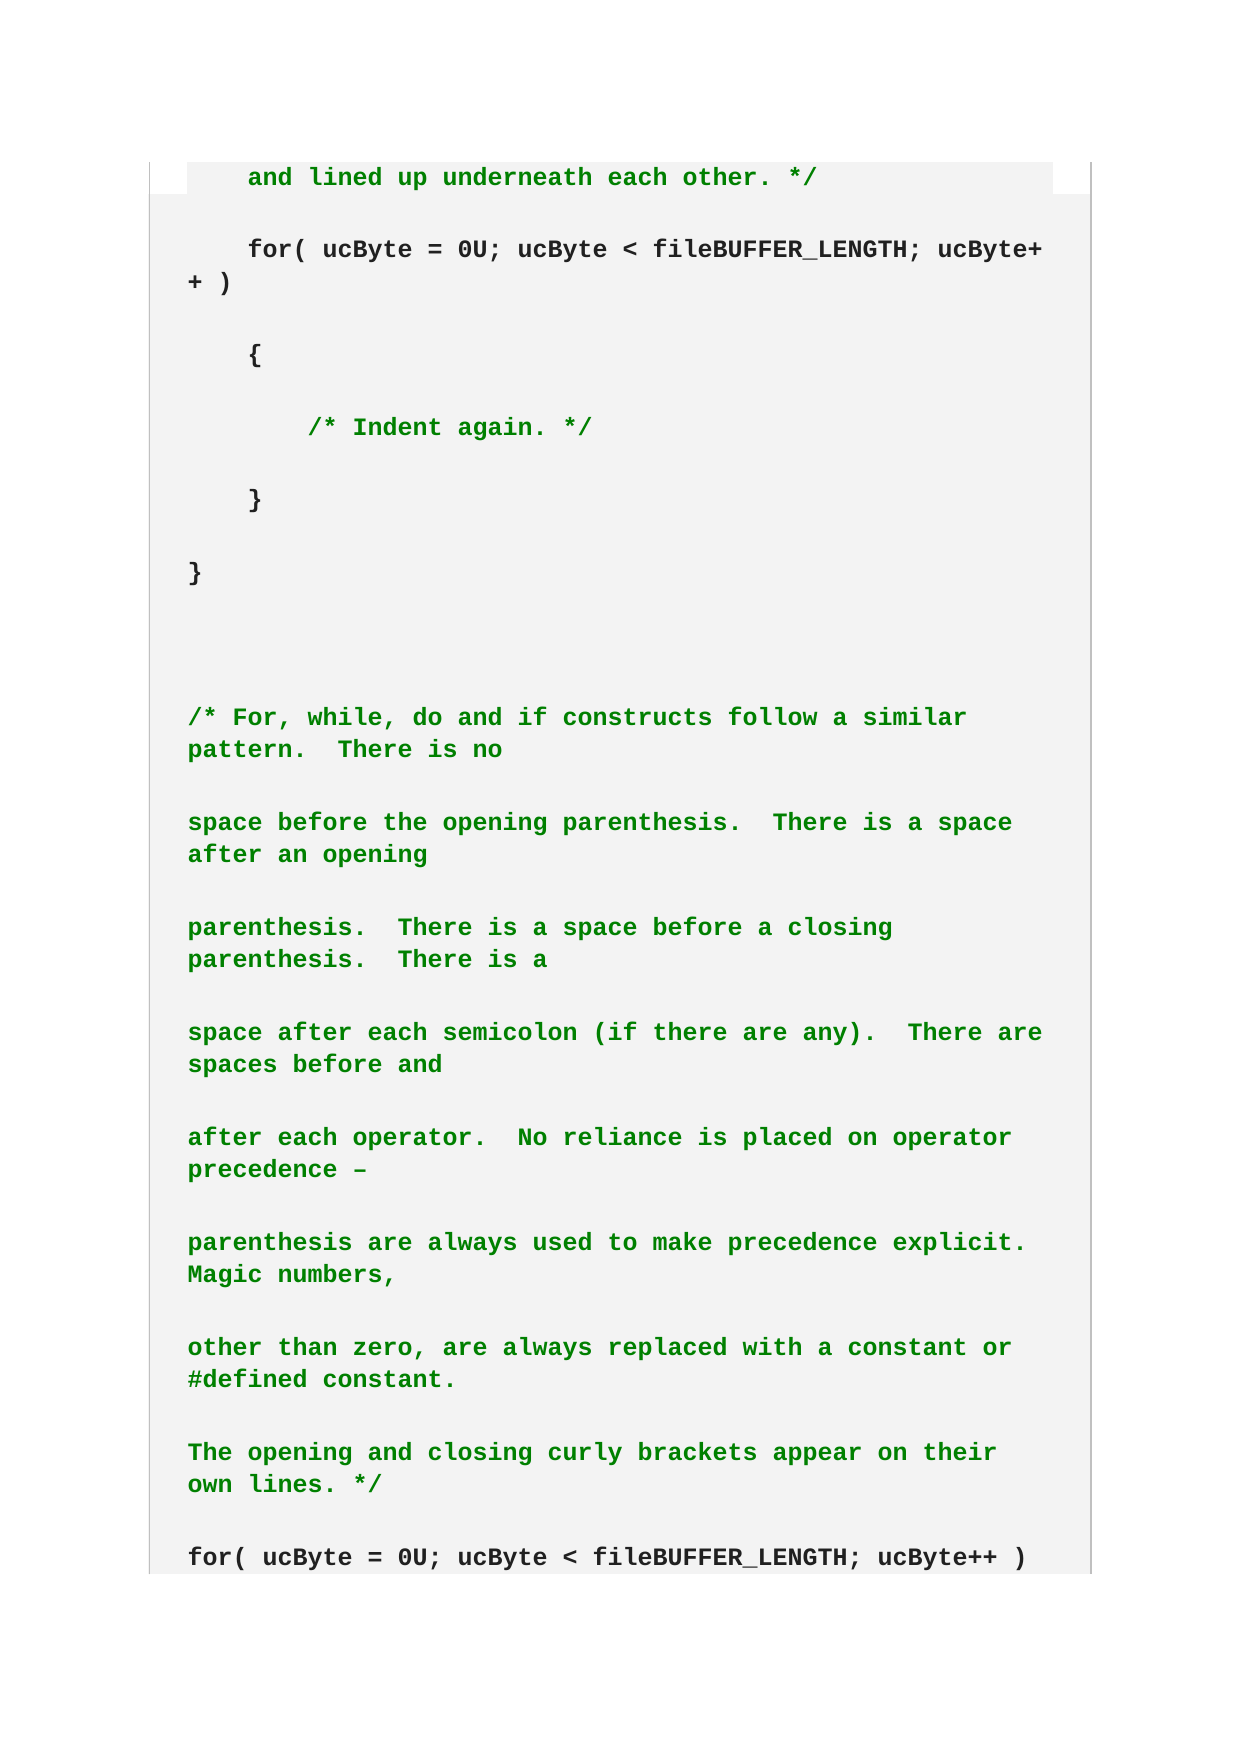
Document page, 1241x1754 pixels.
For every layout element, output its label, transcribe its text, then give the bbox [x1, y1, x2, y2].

text /* Indent again. */ [150, 412, 1090, 444]
text } [150, 484, 1090, 517]
text for( ucByte = 0U; ucByte < fileBUFFER_LENGTH; ucByte++ ) [150, 1542, 1090, 1574]
text other than zero, are always replaced with a constant or #defined constant. [150, 1332, 1090, 1397]
text space after each semicolon (if there are any). There are spaces before and [150, 1017, 1090, 1082]
text parenthesis are always used to make precedence explicit. Magic numbers, [150, 1227, 1090, 1292]
text parenthesis. There is a space before a closing parenthesis. There is a [150, 912, 1090, 977]
text The opening and closing curly brackets appear on their own lines. */ [150, 1437, 1090, 1502]
text space before the opening parenthesis. There is a space after an opening [150, 807, 1090, 872]
text and lined up underneath each other. */ [187, 162, 1053, 194]
text } [150, 557, 1090, 589]
text after each operator. No reliance is placed on operator precedence – [150, 1122, 1090, 1187]
text /* For, while, do and if constructs follow a similar pattern. There is no [150, 702, 1090, 767]
text for( ucByte = 0U; ucByte < fileBUFFER_LENGTH; ucByte++ ) [150, 234, 1090, 299]
text { [150, 339, 1090, 372]
